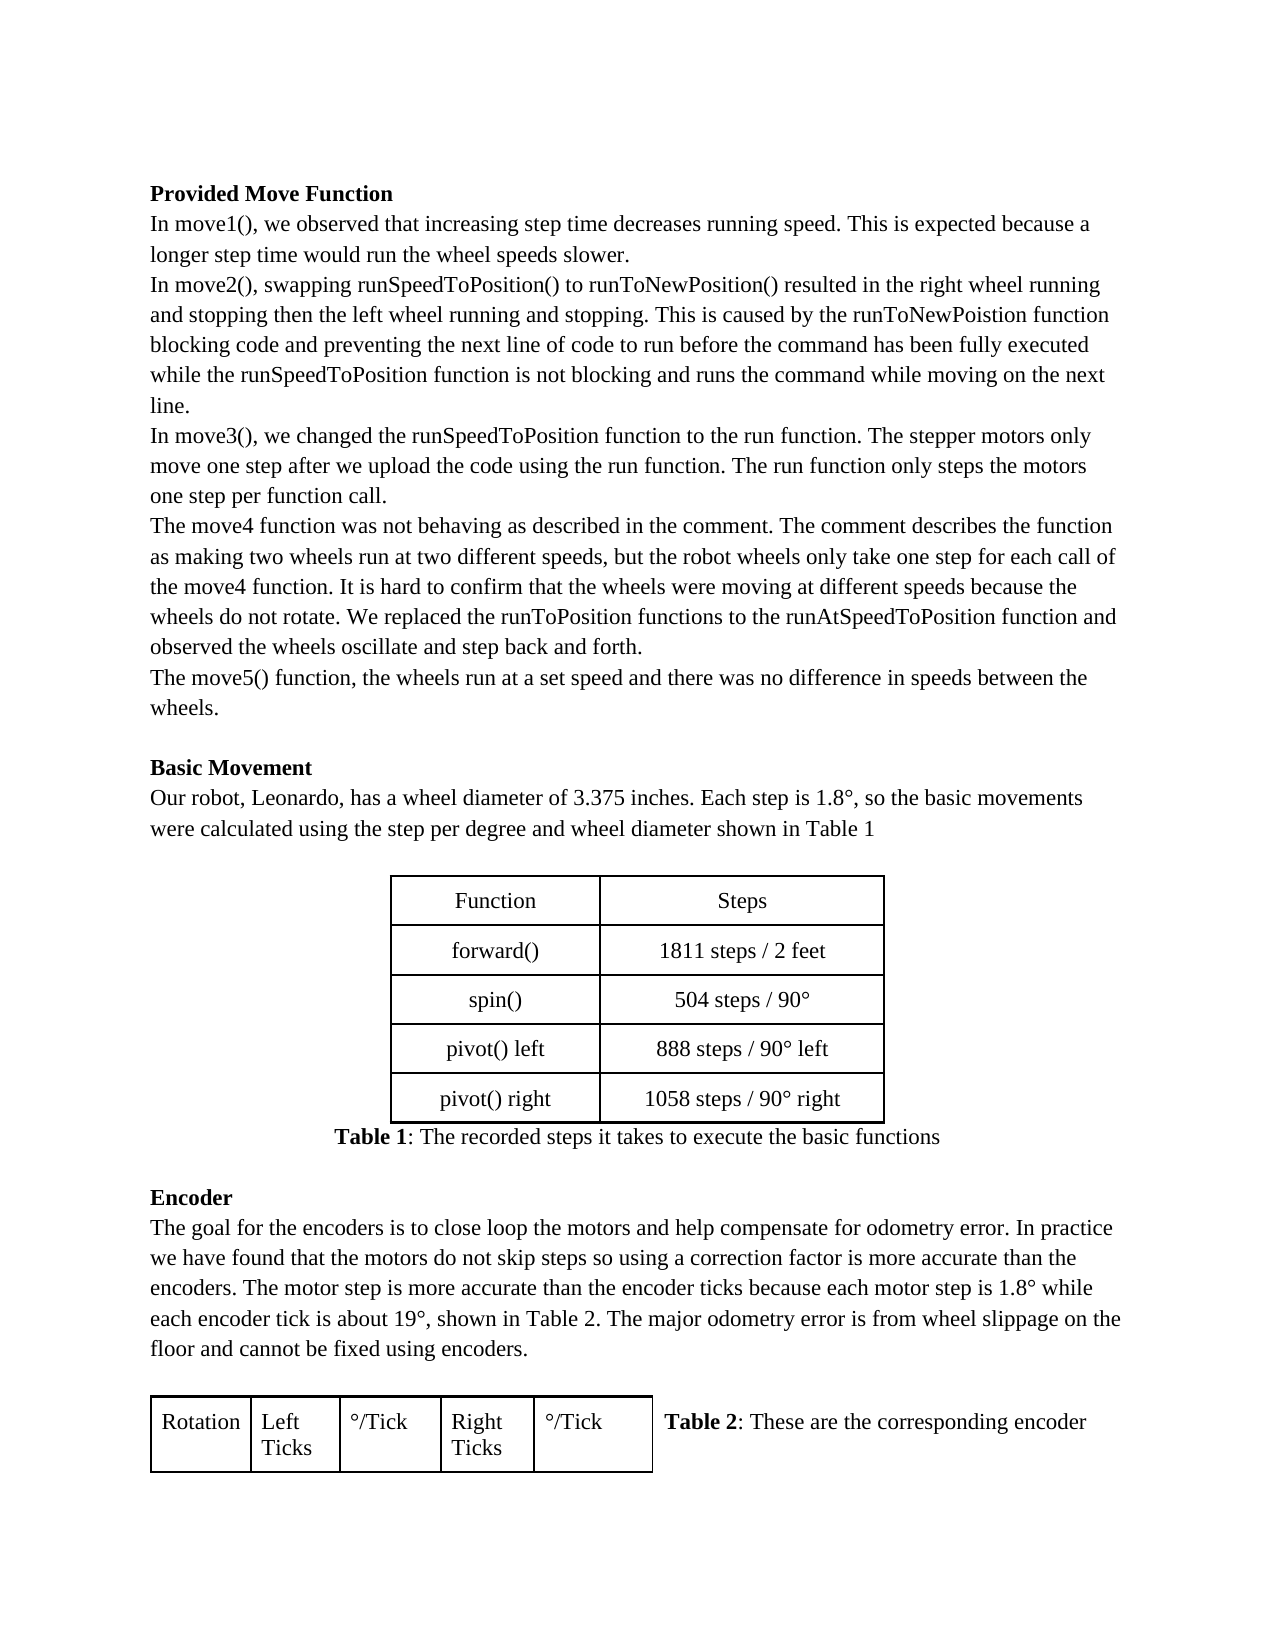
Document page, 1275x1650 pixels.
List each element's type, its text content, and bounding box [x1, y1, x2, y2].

text In move1(), we observed that increasing step time decreases running speed. This is expected because a longer step time would run the wheel speeds slower. [150, 210, 1125, 267]
table_header Steps [601, 877, 883, 924]
table_cell spin() [392, 976, 599, 1023]
text The move5() function, the wheels run at a set speed and there was no difference in speeds between the wheels. [150, 663, 1125, 720]
text The move4 function was not behaving as described in the comment. The comment describes the function as making two wheels run at two different speeds, but the robot wheels only take one step for each call of the move4 function. It is hard to confirm that the wheels were moving at different speeds because the wheels do not rotate. We replaced the runToPosition functions to the runAtSpeedToPosition function and observed the wheels oscillate and step back and forth. [150, 512, 1125, 660]
table_header Right Ticks [442, 1398, 533, 1471]
text The goal for the encoders is to close loop the motors and help compensate for odometry error. In practice we have found that the motors do not skip steps so using a correction factor is more accurate than the encoders. The motor step is more accurate than the encoder ticks because each motor step is 1.8° while each encoder tick is about 19°, shown in Table 2. The major odometry error is from wheel slippage on the floor and cannot be fixed using encoders. [150, 1214, 1125, 1361]
table_cell 1811 steps / 2 feet [601, 926, 883, 973]
table_cell forward() [392, 926, 599, 973]
table_header Left Ticks [252, 1398, 339, 1471]
text Provided Move Function [150, 180, 1125, 207]
table_cell 504 steps / 90° [601, 976, 883, 1023]
text Basic Movement [150, 754, 1125, 781]
text In move2(), swapping runSpeedToPosition() to runToNewPosition() resulted in the right wheel running and stopping then the left wheel running and stopping. This is caused by the runToNewPoistion function blocking code and preventing the next line of code to run before the command has been fully executed while the runSpeedToPosition function is not blocking and runs the command while moving on the next line. [150, 271, 1125, 418]
text Our robot, Leonardo, has a wheel diameter of 3.375 inches. Each step is 1.8°, so the basic movements were calculated using the step per degree and wheel diameter shown in Table 1 [150, 784, 1125, 841]
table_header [653, 1395, 1125, 1471]
text Encoder [150, 1184, 1125, 1210]
text In move3(), we changed the runSpeedToPosition function to the run function. The stepper motors only move one step after we upload the code using the run function. The run function only steps the motors one step per function call. [150, 422, 1125, 509]
table_header °/Tick [535, 1398, 652, 1471]
table_cell pivot() right [392, 1074, 599, 1121]
text Table 1: The recorded steps it takes to execute the basic functions [150, 1123, 1125, 1150]
table_header °/Tick [341, 1398, 440, 1471]
table_header Function [392, 877, 599, 924]
table_cell 888 steps / 90° left [601, 1025, 883, 1072]
table_header Rotation [152, 1398, 250, 1471]
table_cell 1058 steps / 90° right [601, 1074, 883, 1121]
table_cell pivot() left [392, 1025, 599, 1072]
